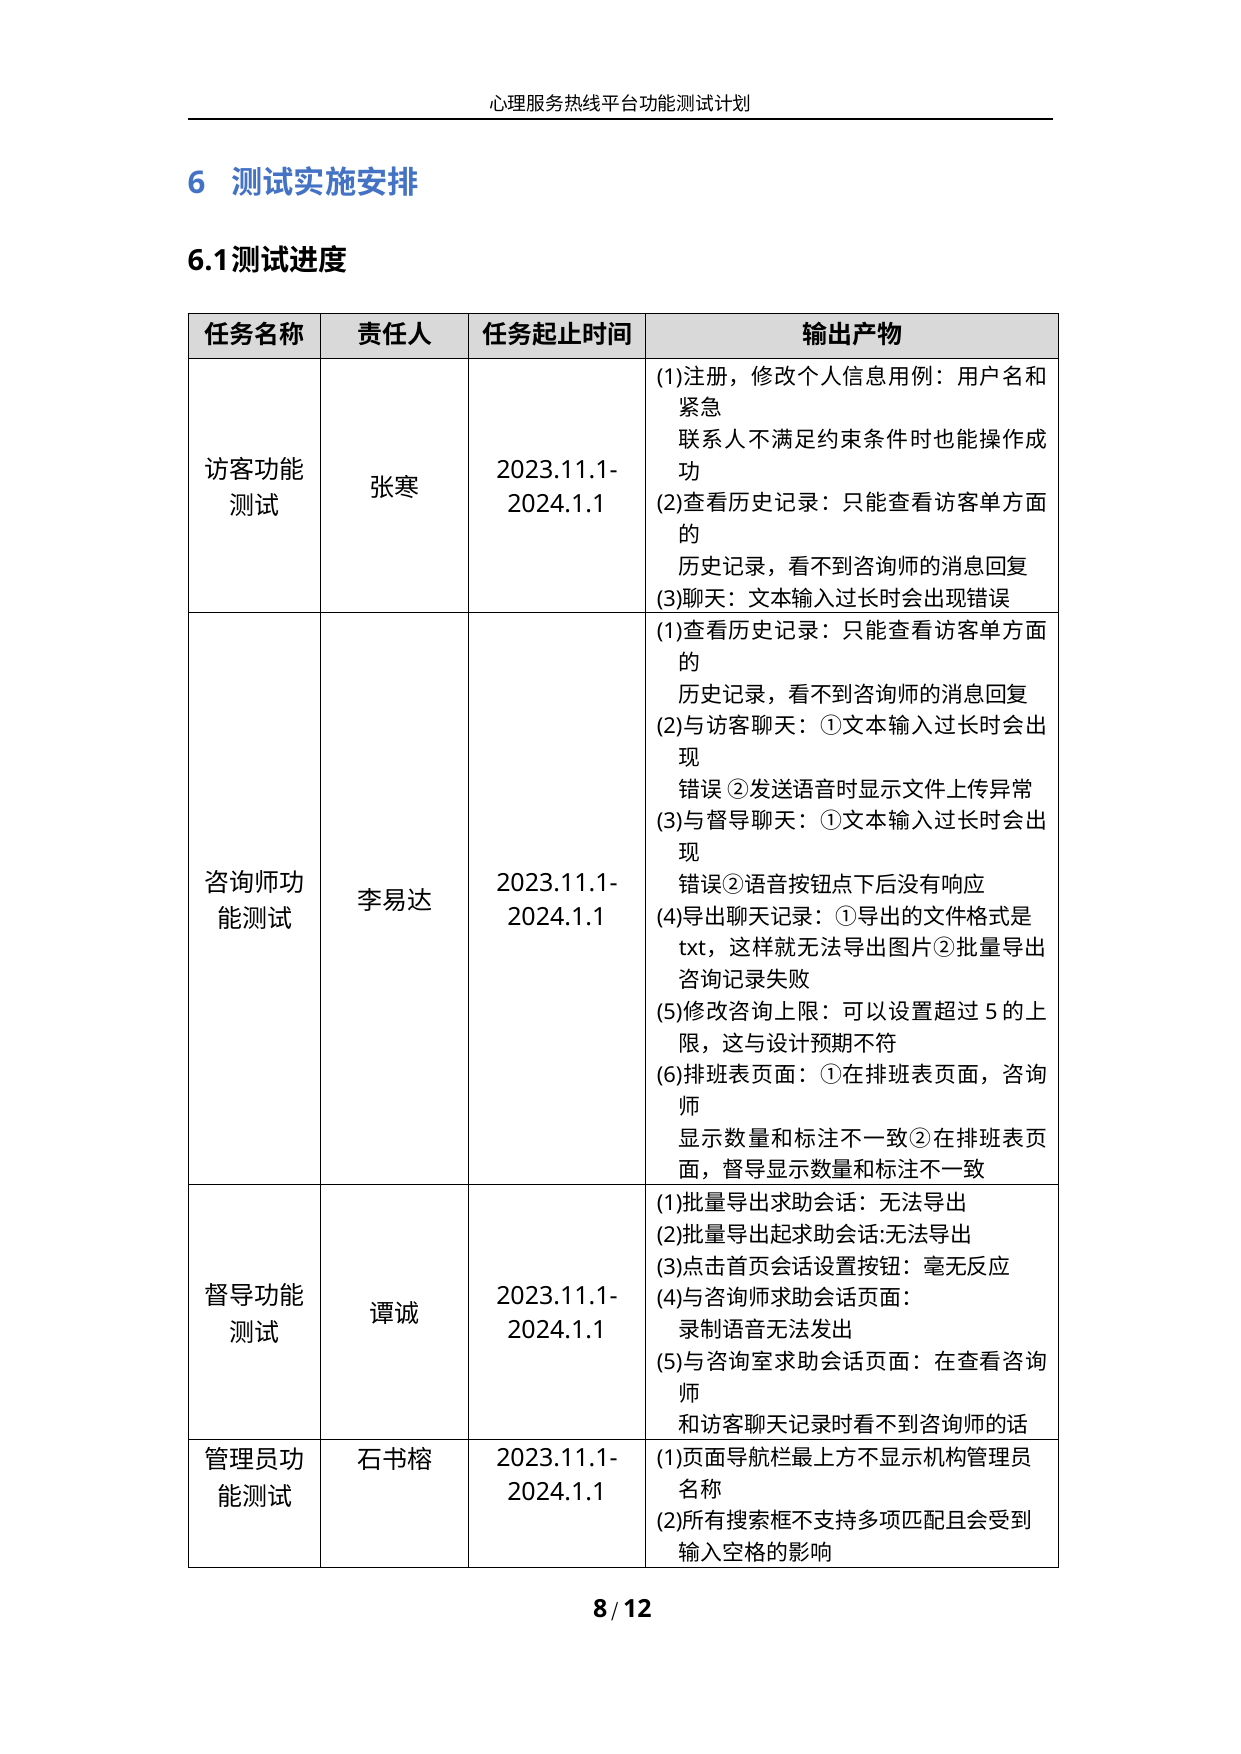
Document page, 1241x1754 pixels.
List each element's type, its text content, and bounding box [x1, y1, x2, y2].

table_cell 访客功能测试 [189, 359, 320, 612]
table_cell 2023.11.1- 2024.1.1 [469, 359, 645, 612]
table_cell 管理员功能测试 [189, 1440, 320, 1567]
table_cell 谭诚 [321, 1185, 468, 1439]
table_header 任务名称 [189, 314, 320, 358]
table_cell 张寒 [321, 359, 468, 612]
table_cell 2023.11.1- 2024.1.1 [469, 1185, 645, 1439]
table_header 责任人 [321, 314, 468, 358]
table_cell 李易达 [321, 613, 468, 1184]
table_header 输出产物 [646, 314, 1058, 358]
table_cell 2023.11.1- 2024.1.1 [469, 1440, 645, 1567]
table_header 任务起止时间 [469, 314, 645, 358]
table_cell 2023.11.1- 2024.1.1 [469, 613, 645, 1184]
subtitle 测试进度 [187, 237, 1053, 279]
table_cell 石书榕 [321, 1440, 468, 1567]
table_cell (1)批量导出求助会话：无法导出 (2)批量导出起求助会话:无法导出 (3)点击首页会话设置按钮：毫无反应 (4)与咨询师求助会话页面： 录制语音无法发出 (5)与咨询室求助会话页面：在查看咨询师 和访客聊天记录时看不到咨询师的话 [646, 1185, 1058, 1439]
table_cell (1)查看历史记录：只能查看访客单方面的 历史记录，看不到咨询师的消息回复 (2)与访客聊天：①文本输入过长时会出现 错误 ②发送语音时显示文件上传异常 (3)与督导聊天：①文本输入过长时会出现 错误②语音按钮点下后没有响应 (4)导出聊天记录：①导出的文件格式是 txt，这样就无法导出图片②批量导出咨询记录失败 (5)修改咨询上限：可以设置超过5的上限，这与设计预期不符 (6)排班表页面：①在排班表页面，咨询师 显示数量和标注不一致②在排班表页面，督导显示数量和标注不一致 [646, 613, 1058, 1184]
table_cell (1)注册，修改个人信息用例：用户名和紧急 联系人不满足约束条件时也能操作成功 (2)查看历史记录：只能查看访客单方面的 历史记录，看不到咨询师的消息回复 (3)聊天：文本输入过长时会出现错误 [646, 359, 1058, 612]
table_cell 咨询师功能测试 [189, 613, 320, 1184]
subtitle 测试实施安排 [187, 157, 1053, 203]
table_cell 督导功能测试 [189, 1185, 320, 1439]
